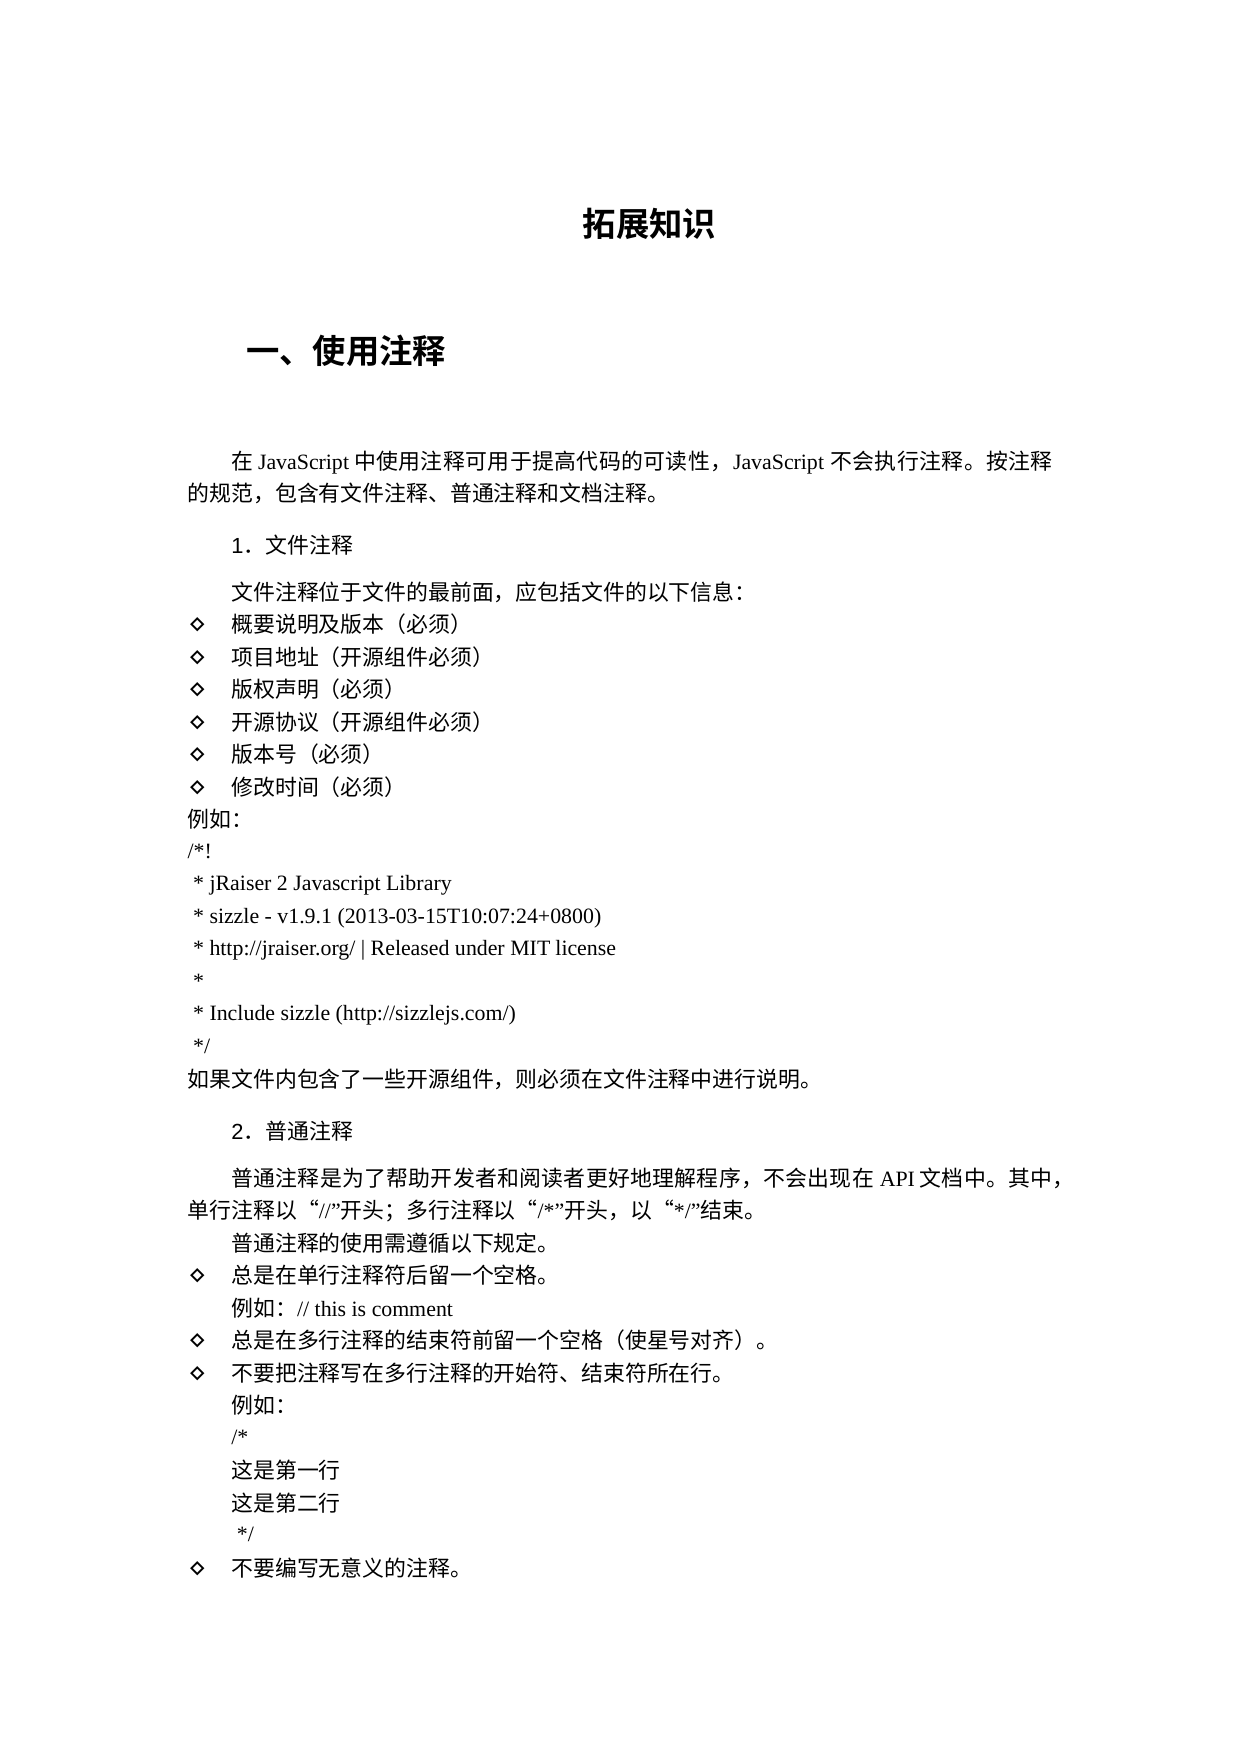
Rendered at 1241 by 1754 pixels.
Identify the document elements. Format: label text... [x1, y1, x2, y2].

text 这是第一行 [231, 1453, 1053, 1485]
list 项目地址（开源组件必须） [187, 639, 1053, 672]
text * jRaiser 2 Javascript Library [187, 867, 1053, 899]
text */ [187, 1029, 1053, 1062]
text 例如： [187, 802, 1053, 834]
text 这是第二行 [231, 1485, 1053, 1518]
text * http://jraiser.org/ | Released under MIT license [187, 932, 1053, 964]
text /* [231, 1420, 1053, 1453]
list 修改时间（必须） [187, 769, 1053, 802]
text * sizzle - v1.9.1 (2013-03-15T10:07:24+0800) [187, 899, 1053, 932]
text /*! [187, 834, 1053, 867]
text 例如： [231, 1388, 1053, 1420]
text */ [231, 1518, 1053, 1550]
text 文件注释位于文件的最前面，应包括文件的以下信息： [187, 574, 1053, 607]
list 不要把注释写在多行注释的开始符、结束符所在行。 [187, 1355, 1053, 1388]
text 如果文件内包含了一些开源组件，则必须在文件注释中进行说明。 [187, 1062, 1053, 1094]
list 总是在单行注释符后留一个空格。 [187, 1258, 1053, 1290]
text 例如：// this is comment [231, 1290, 1053, 1323]
subtitle 拓展知识 [187, 189, 1053, 254]
subtitle 1．文件注释 [231, 527, 1053, 560]
text 在JavaScript中使用注释可用于提高代码的可读性，JavaScript 不会执行注释。按注释的规范，包含有文件注释、普通注释和文档注释。 [187, 443, 1053, 508]
text * Include sizzle (http://sizzlejs.com/) [187, 997, 1053, 1029]
text 普通注释是为了帮助开发者和阅读者更好地理解程序，不会出现在API文档中。其中，单行注释以“//”开头；多行注释以“/*”开头，以“*/”结束。 [187, 1160, 1053, 1225]
text 普通注释的使用需遵循以下规定。 [187, 1225, 1053, 1258]
list 不要编写无意义的注释。 [187, 1550, 1053, 1583]
subtitle 一、使用注释 [187, 316, 1053, 381]
text * [187, 964, 1053, 997]
list 总是在多行注释的结束符前留一个空格（使星号对齐）。 [187, 1323, 1053, 1355]
list 开源协议（开源组件必须） [187, 704, 1053, 737]
subtitle 2．普通注释 [231, 1113, 1053, 1146]
list 版本号（必须） [187, 737, 1053, 769]
list 版权声明（必须） [187, 672, 1053, 704]
list 概要说明及版本（必须） [187, 607, 1053, 639]
